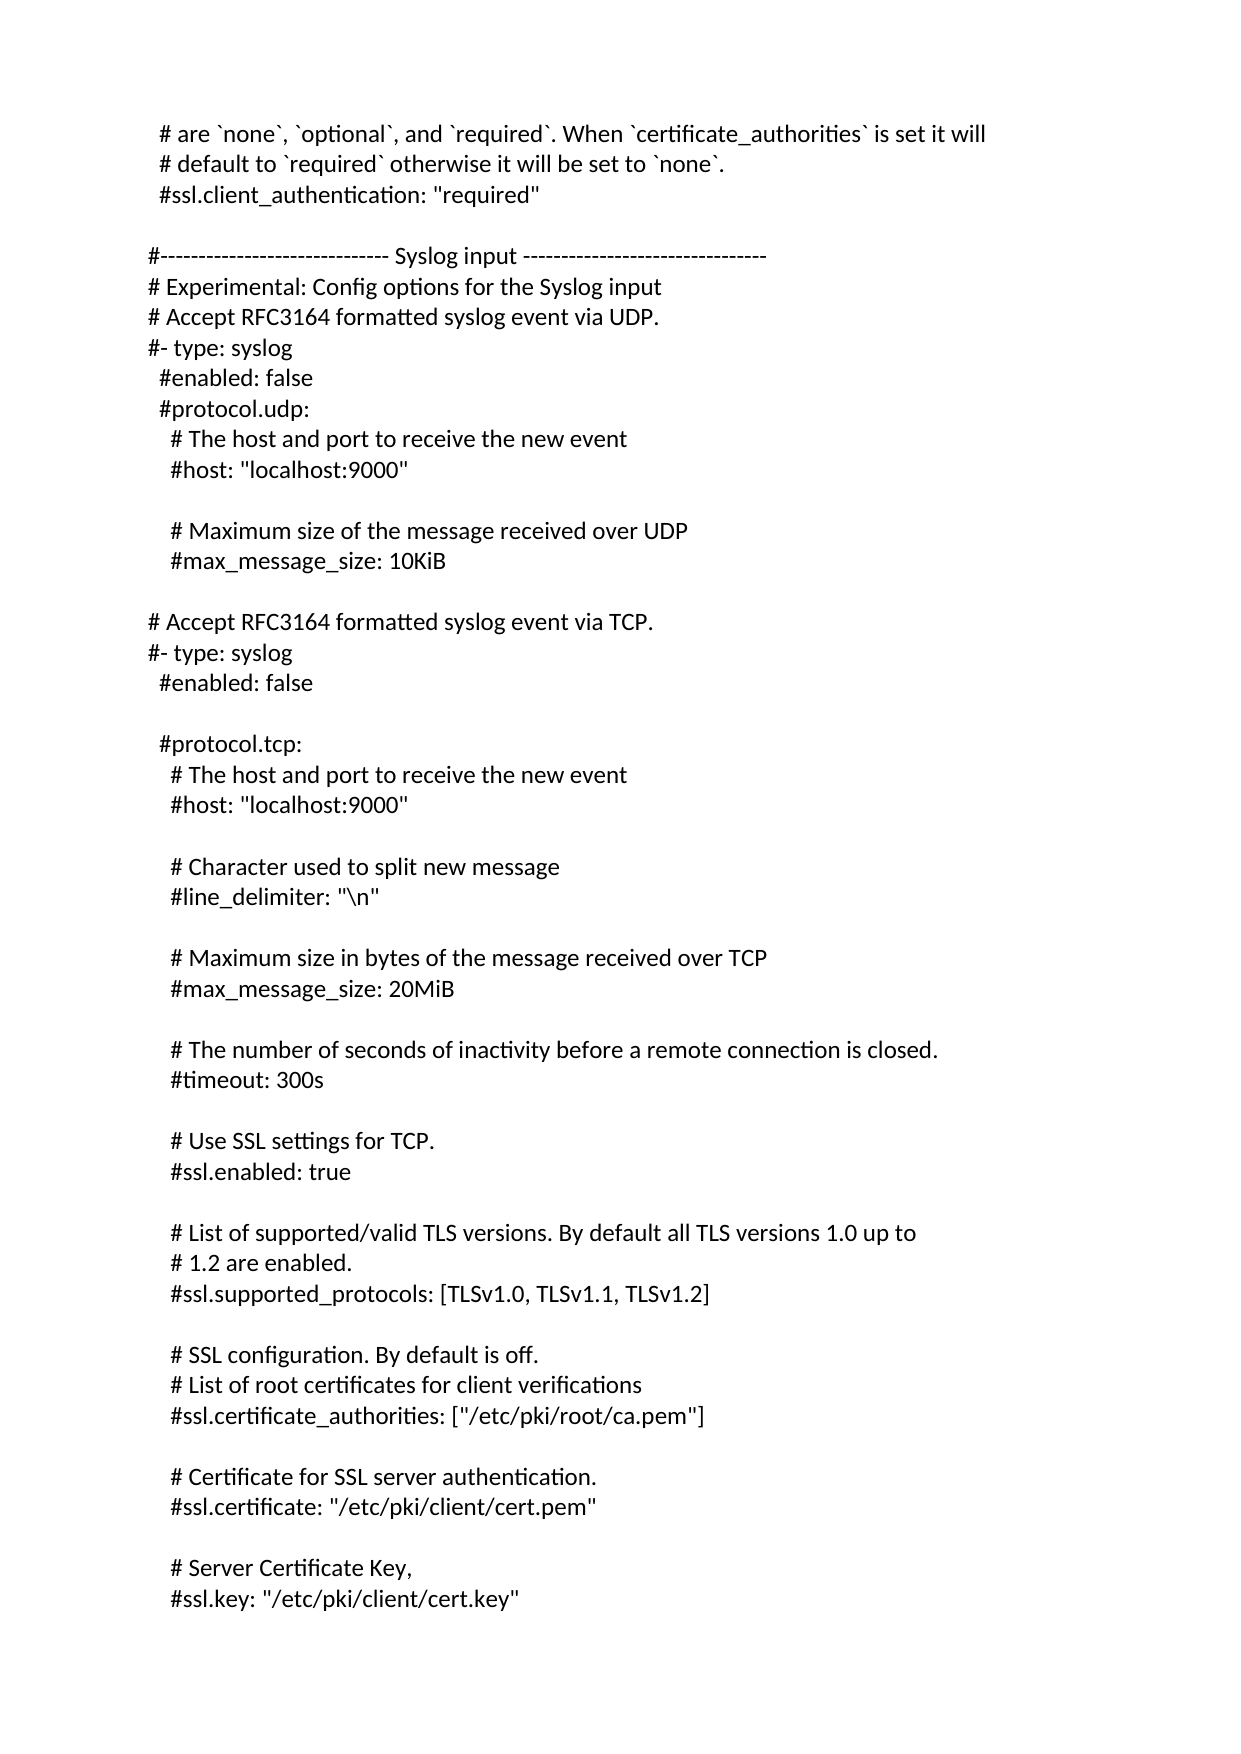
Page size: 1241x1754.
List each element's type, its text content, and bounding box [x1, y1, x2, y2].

text # default to `required` otherwise it will be set to `none`. [148, 149, 1122, 179]
text #ssl.client_authentication: "required" [148, 179, 1122, 210]
text # are `none`, `optional`, and `required`. When `certificate_authorities` is set it will [148, 118, 1122, 149]
text #host: "localhost:9000" [148, 789, 1122, 820]
text # Maximum size in bytes of the message received over TCP [148, 942, 1122, 973]
text # Experimental: Config options for the Syslog input [148, 271, 1122, 301]
text #max_message_size: 20MiB [148, 973, 1122, 1003]
text #ssl.certificate_authorities: ["/etc/pki/root/ca.pem"] [148, 1400, 1122, 1431]
text #timeout: 300s [148, 1064, 1122, 1095]
text # Server Certificate Key, [148, 1553, 1122, 1583]
text # SSL configuration. By default is off. [148, 1339, 1122, 1369]
text # List of supported/valid TLS versions. By default all TLS versions 1.0 up to [148, 1217, 1122, 1247]
text #ssl.enabled: true [148, 1156, 1122, 1186]
text #protocol.udp: [148, 393, 1122, 423]
text #ssl.certificate: "/etc/pki/client/cert.pem" [148, 1492, 1122, 1522]
text # Accept RFC3164 formatted syslog event via UDP. [148, 301, 1122, 332]
text #- type: syslog [148, 637, 1122, 667]
text # Certificate for SSL server authentication. [148, 1461, 1122, 1492]
text #line_delimiter: "\n" [148, 881, 1122, 912]
text #enabled: false [148, 667, 1122, 698]
text #host: "localhost:9000" [148, 454, 1122, 484]
text # Use SSL settings for TCP. [148, 1125, 1122, 1156]
text # List of root certificates for client verifications [148, 1369, 1122, 1400]
text #max_message_size: 10KiB [148, 545, 1122, 576]
text # The number of seconds of inactivity before a remote connection is closed. [148, 1034, 1122, 1064]
text # The host and port to receive the new event [148, 759, 1122, 789]
text #ssl.supported_protocols: [TLSv1.0, TLSv1.1, TLSv1.2] [148, 1278, 1122, 1308]
text #- type: syslog [148, 332, 1122, 362]
text #protocol.tcp: [148, 728, 1122, 759]
text #enabled: false [148, 362, 1122, 393]
text #------------------------------ Syslog input -------------------------------- [148, 240, 1122, 271]
text # Maximum size of the message received over UDP [148, 515, 1122, 545]
text # 1.2 are enabled. [148, 1247, 1122, 1278]
text # Character used to split new message [148, 851, 1122, 881]
text # Accept RFC3164 formatted syslog event via TCP. [148, 606, 1122, 637]
text #ssl.key: "/etc/pki/client/cert.key" [148, 1583, 1122, 1614]
text # The host and port to receive the new event [148, 423, 1122, 454]
